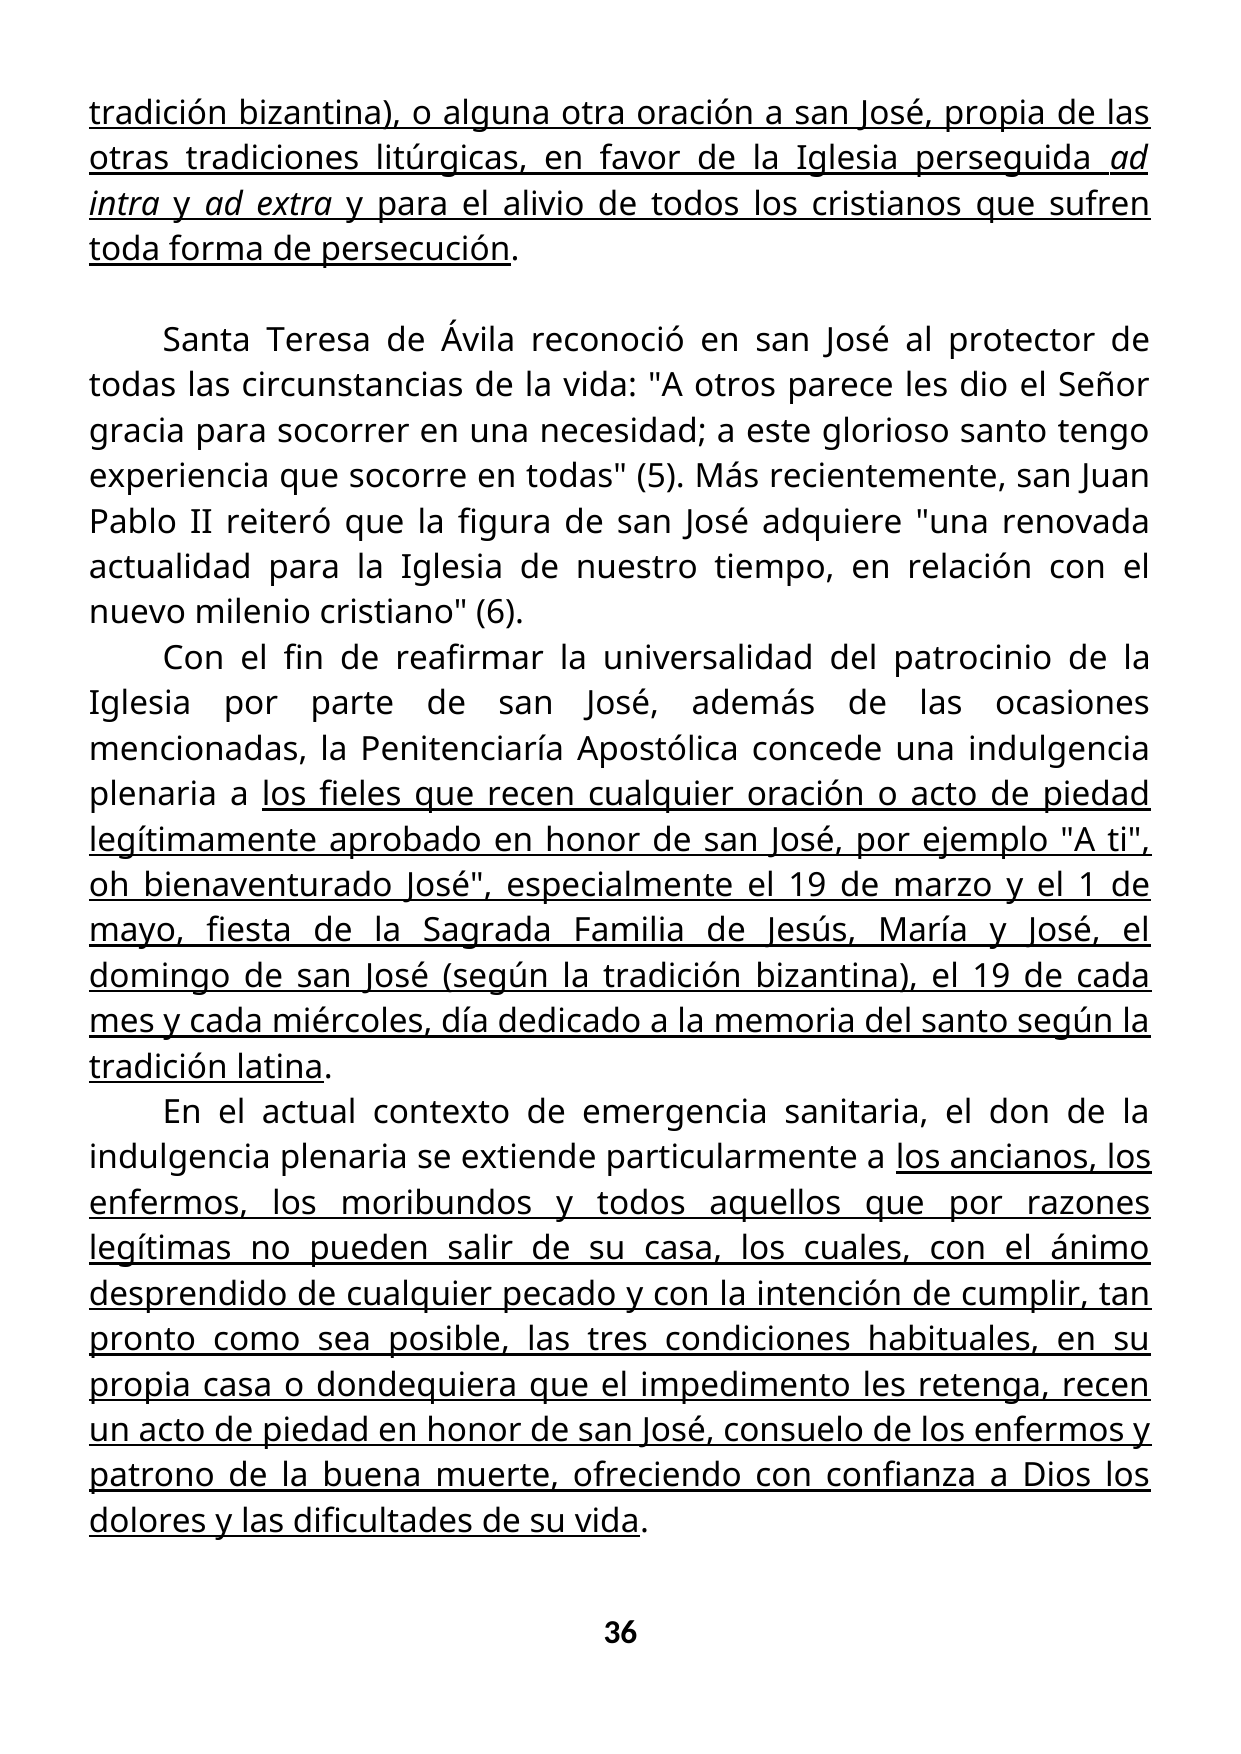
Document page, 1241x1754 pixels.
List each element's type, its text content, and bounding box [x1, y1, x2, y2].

text Santa Teresa de Ávila reconoció en san José al protector de todas las circunstancias de la vida: "A otros parece les dio el Señor gracia para socorrer en una necesidad; a este glorioso santo tengo experiencia que socorre en todas" (5). Más recientemente, san Juan Pablo II reiteró que la figura de san José adquiere "una renovada actualidad para la Iglesia de nuestro tiempo, en relación con el nuevo milenio cristiano" (6). [89, 316, 1152, 634]
text Con el fin de reafirmar la universalidad del patrocinio de la Iglesia por parte de san José, además de las ocasiones mencionadas, la Penitenciaría Apostólica concede una indulgencia plenaria a los fieles que recen cualquier oración o acto de piedad legítimamente aprobado en honor de san José, por ejemplo "A ti", oh bienaventurado José", especialmente el 19 de marzo y el 1 de mayo, fiesta de la Sagrada Familia de Jesús, María y José, el domingo de san José (según la tradición bizantina), el 19 de cada mes y cada miércoles, día dedicado a la memoria del santo según la tradición latina. [89, 856, 1152, 990]
text En el actual contexto de emergencia sanitaria, el don de la indulgencia plenaria se extiende particularmente a los ancianos, los enfermos, los moribundos y todos aquellos que por razones legítimas no pueden salir de su casa, los cuales, con el ánimo desprendido de cualquier pecado y con la intención de cumplir, tan pronto como sea posible, las tres condiciones habituales, en su propia casa o dondequiera que el impedimento les retenga, recen un acto de piedad en honor de san José, consuelo de los enfermos y patrono de la buena muerte, ofreciendo con confianza a Dios los dolores y las dificultades de su vida. [89, 1446, 1152, 1542]
text Con el fin de reafirmar la universalidad del patrocinio de la Iglesia por parte de san José, además de las ocasiones mencionadas, la Penitenciaría Apostólica concede una indulgencia plenaria a los fieles que recen cualquier oración o acto de piedad legítimamente aprobado en honor de san José, por ejemplo "A ti", oh bienaventurado José", especialmente el 19 de marzo y el 1 de mayo, fiesta de la Sagrada Familia de Jesús, María y José, el domingo de san José (según la tradición bizantina), el 19 de cada mes y cada miércoles, día dedicado a la memoria del santo según la tradición latina. [89, 992, 1152, 1088]
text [89, 89, 1152, 270]
text En el actual contexto de emergencia sanitaria, el don de la indulgencia plenaria se extiende particularmente a los ancianos, los enfermos, los moribundos y todos aquellos que por razones legítimas no pueden salir de su casa, los cuales, con el ánimo desprendido de cualquier pecado y con la intención de cumplir, tan pronto como sea posible, las tres condiciones habituales, en su propia casa o dondequiera que el impedimento les retenga, recen un acto de piedad en honor de san José, consuelo de los enfermos y patrono de la buena muerte, ofreciendo con confianza a Dios los dolores y las dificultades de su vida. [89, 1310, 1152, 1444]
text Con el fin de reafirmar la universalidad del patrocinio de la Iglesia por parte de san José, además de las ocasiones mencionadas, la Penitenciaría Apostólica concede una indulgencia plenaria a los fieles que recen cualquier oración o acto de piedad legítimamente aprobado en honor de san José, por ejemplo "A ti", oh bienaventurado José", especialmente el 19 de marzo y el 1 de mayo, fiesta de la Sagrada Familia de Jesús, María y José, el domingo de san José (según la tradición bizantina), el 19 de cada mes y cada miércoles, día dedicado a la memoria del santo según la tradición latina. [89, 634, 1152, 854]
text En el actual contexto de emergencia sanitaria, el don de la indulgencia plenaria se extiende particularmente a los ancianos, los enfermos, los moribundos y todos aquellos que por razones legítimas no pueden salir de su casa, los cuales, con el ánimo desprendido de cualquier pecado y con la intención de cumplir, tan pronto como sea posible, las tres condiciones habituales, en su propia casa o dondequiera que el impedimento les retenga, recen un acto de piedad en honor de san José, consuelo de los enfermos y patrono de la buena muerte, ofreciendo con confianza a Dios los dolores y las dificultades de su vida. [89, 1088, 1152, 1308]
